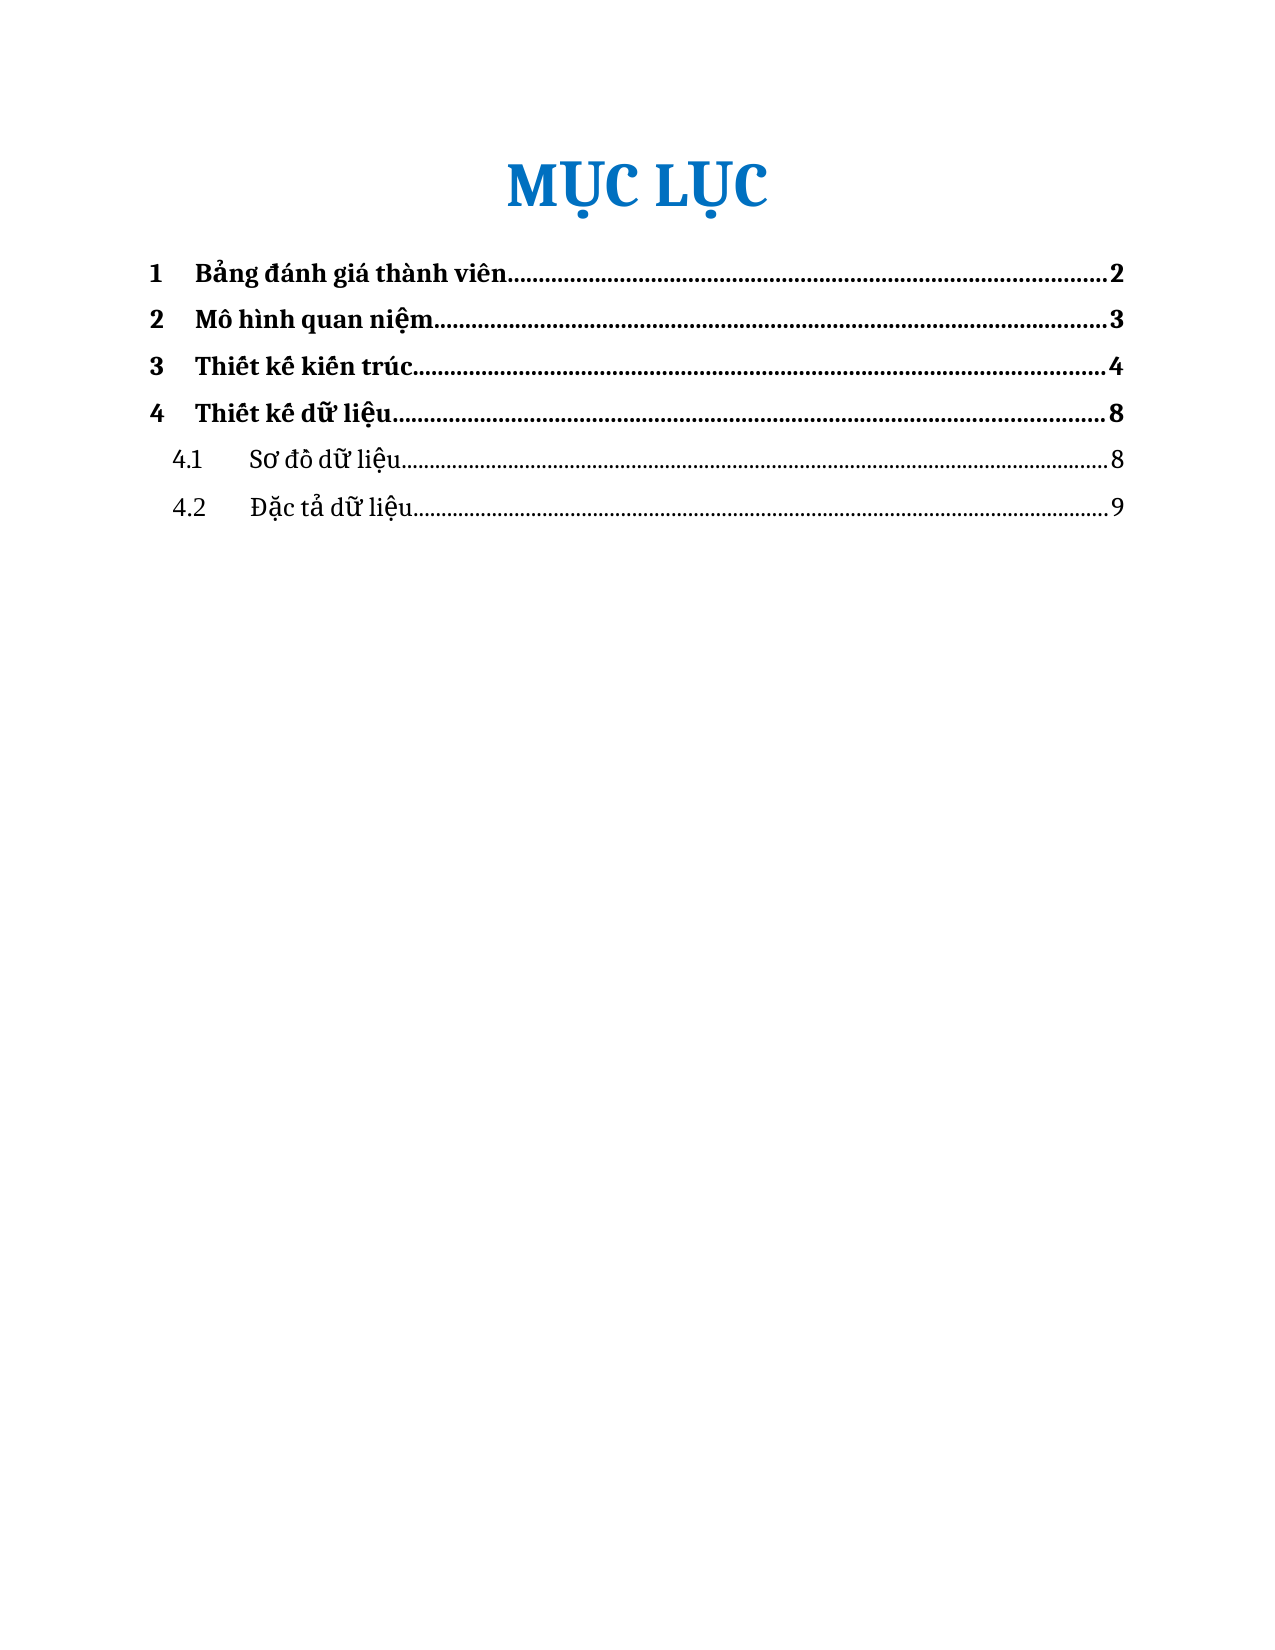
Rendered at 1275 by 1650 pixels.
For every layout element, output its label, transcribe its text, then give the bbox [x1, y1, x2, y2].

text 3 Thiết kế kiến trúc 4 [150, 351, 1125, 382]
text 1 Bảng đánh giá thành viên 2 [150, 258, 1125, 289]
text 4.2 Đặc tả dữ liệu 9 [172, 491, 1125, 523]
text 4.1 Sơ đồ dữ liệu 8 [172, 444, 1125, 476]
text MỤC LỤC [150, 150, 1125, 222]
text 4 Thiết kế dữ liệu 8 [150, 398, 1125, 429]
text 2 Mô hình quan niệm 3 [150, 304, 1125, 336]
